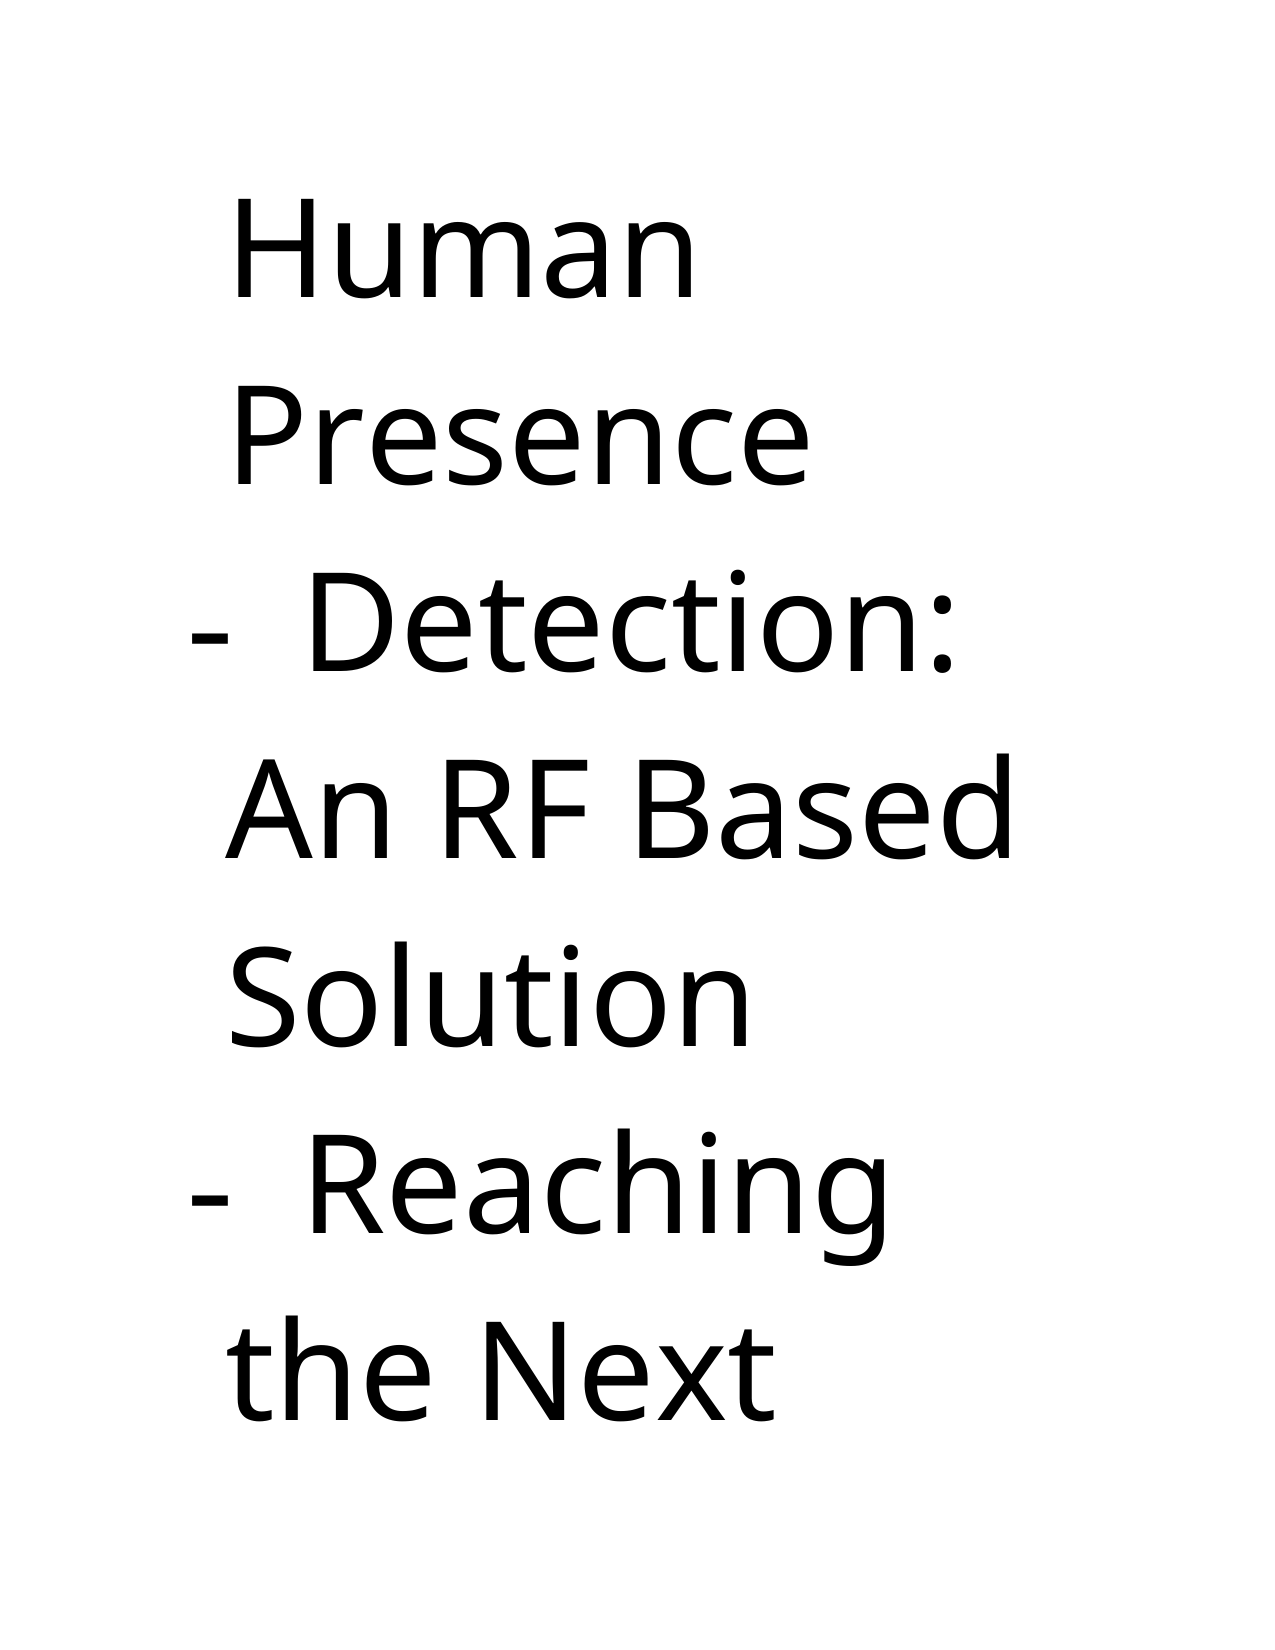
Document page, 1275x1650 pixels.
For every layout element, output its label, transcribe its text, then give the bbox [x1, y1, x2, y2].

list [187, 150, 1125, 524]
list Detection: An RF Based Solution [187, 524, 1125, 1086]
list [187, 1086, 1125, 1461]
